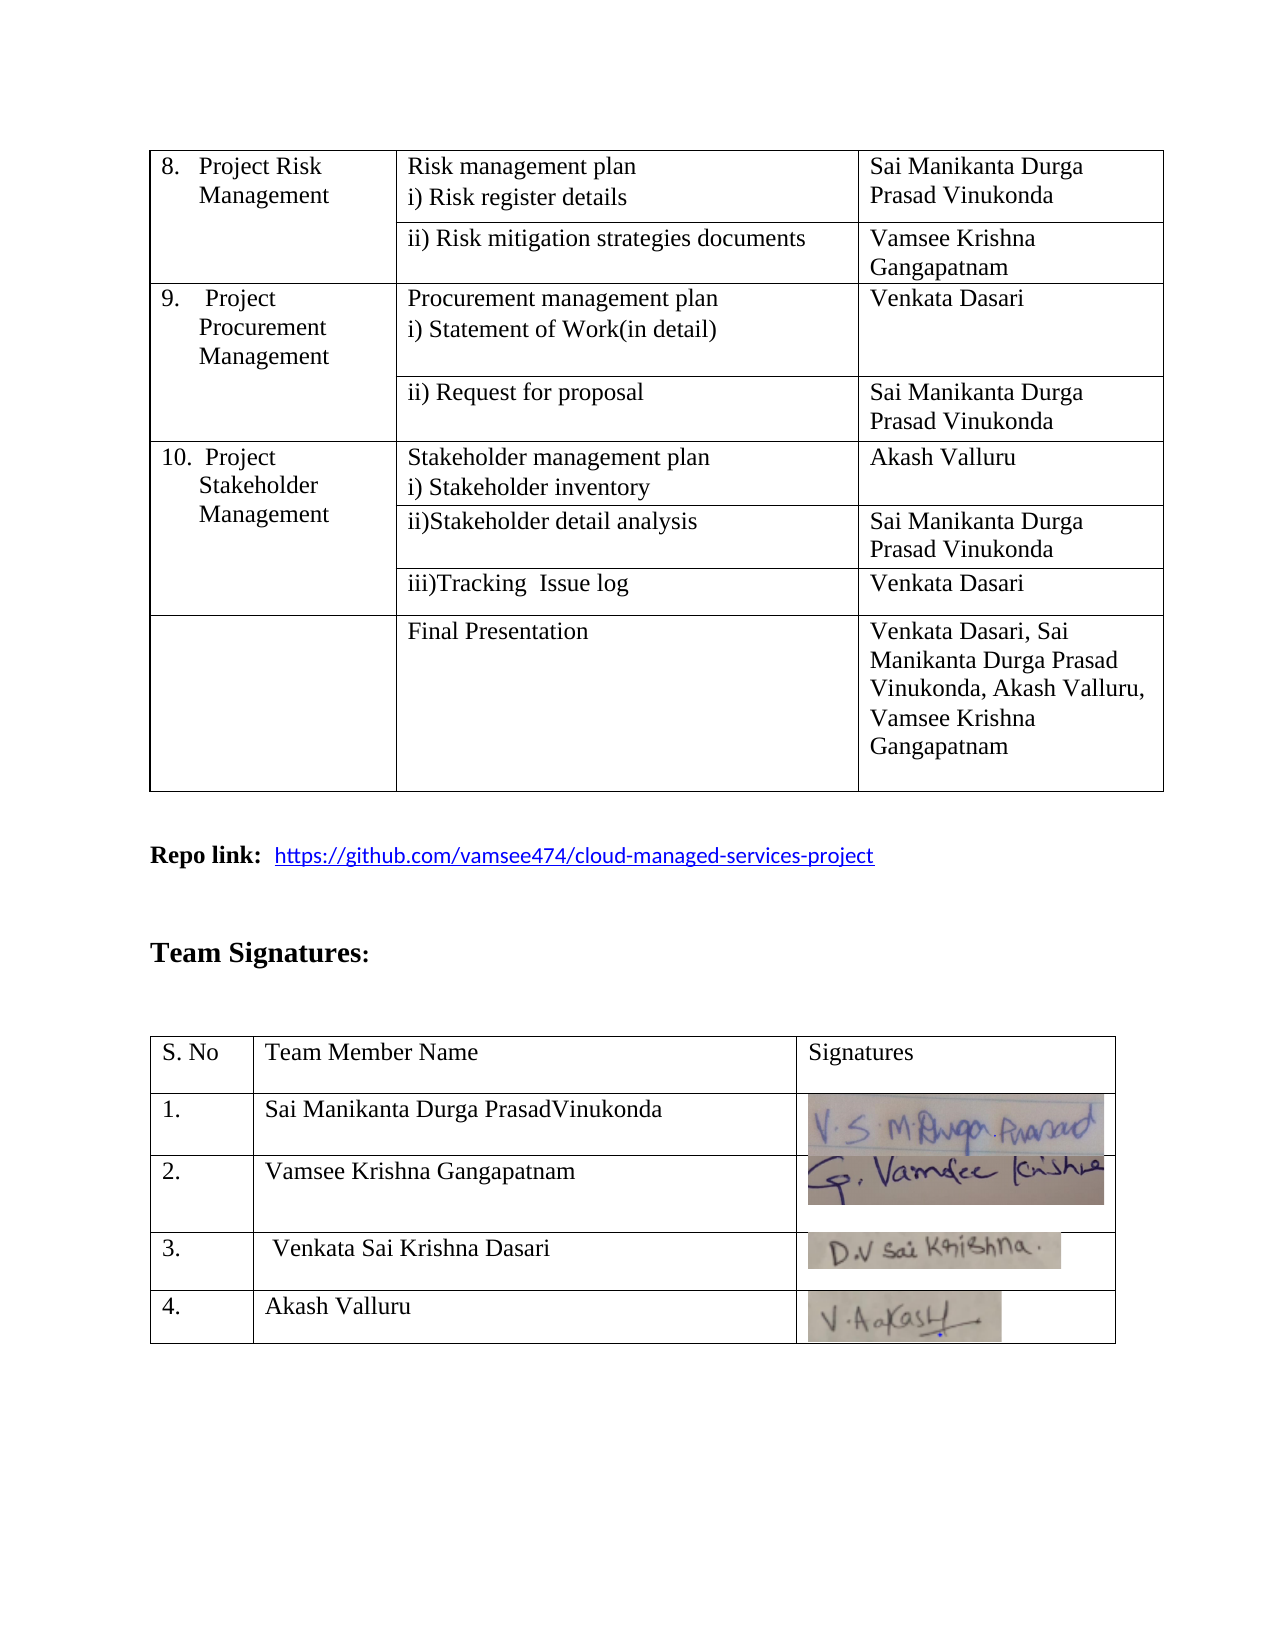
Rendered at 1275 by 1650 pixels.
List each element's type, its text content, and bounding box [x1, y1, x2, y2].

table_header S. No [151, 1037, 253, 1093]
text Team Signatures: [150, 935, 1125, 969]
table_cell Stakeholder management plan i) Stakeholder inventory [397, 442, 858, 505]
table_cell Akash Valluru [859, 442, 1163, 505]
table_cell Project Risk Management [151, 151, 396, 282]
table_cell Venkata Sai Krishna Dasari [254, 1233, 796, 1290]
table_cell 2. [151, 1156, 253, 1232]
table_cell [151, 616, 396, 791]
table_cell 4. [151, 1291, 253, 1343]
table_cell ii)Stakeholder detail analysis [397, 506, 858, 567]
table_cell Venkata Dasari [859, 284, 1163, 376]
text Repo link: https://github.com/vamsee474/cloud-managed-services-project [150, 840, 1125, 869]
table_cell Sai Manikanta Durga Prasad Vinukonda [859, 506, 1163, 567]
table_cell Sai Manikanta Durga PrasadVinukonda [254, 1094, 796, 1155]
table_cell iii)Tracking Issue log [397, 569, 858, 615]
picture [808, 1232, 1062, 1269]
table_cell Venkata Dasari [859, 569, 1163, 615]
table_cell 3. [151, 1233, 253, 1290]
picture [808, 1291, 1002, 1342]
table_cell 1. [151, 1094, 253, 1155]
table_cell ii) Risk mitigation strategies documents [397, 223, 858, 282]
table_cell Venkata Dasari, Sai Manikanta Durga Prasad Vinukonda, Akash Valluru, Vamsee Krishna Gangapatnam [859, 616, 1163, 791]
table_cell Vamsee Krishna Gangapatnam [254, 1156, 796, 1232]
table_cell Akash Valluru [254, 1291, 796, 1343]
table_cell Project Stakeholder Management [151, 442, 396, 615]
table_cell Project Procurement Management [151, 284, 396, 441]
table_cell [797, 1291, 1115, 1343]
table_header Team Member Name [254, 1037, 796, 1093]
table_cell [797, 1094, 808, 1155]
table_cell Vamsee Krishna Gangapatnam [859, 223, 1163, 282]
table_cell [1105, 1094, 1115, 1155]
table_cell Sai Manikanta Durga Prasad Vinukonda [859, 377, 1163, 441]
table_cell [859, 151, 1163, 222]
table_cell [797, 1156, 1115, 1232]
picture [808, 1094, 1105, 1205]
table_cell Risk management plan i) Risk register details [397, 151, 858, 222]
table_cell ii) Request for proposal [397, 377, 858, 441]
table_cell Procurement management plan i) Statement of Work(in detail) [397, 284, 858, 376]
table_header Signatures [797, 1037, 1115, 1093]
table_cell [797, 1233, 1115, 1290]
table_cell Final Presentation [397, 616, 858, 791]
